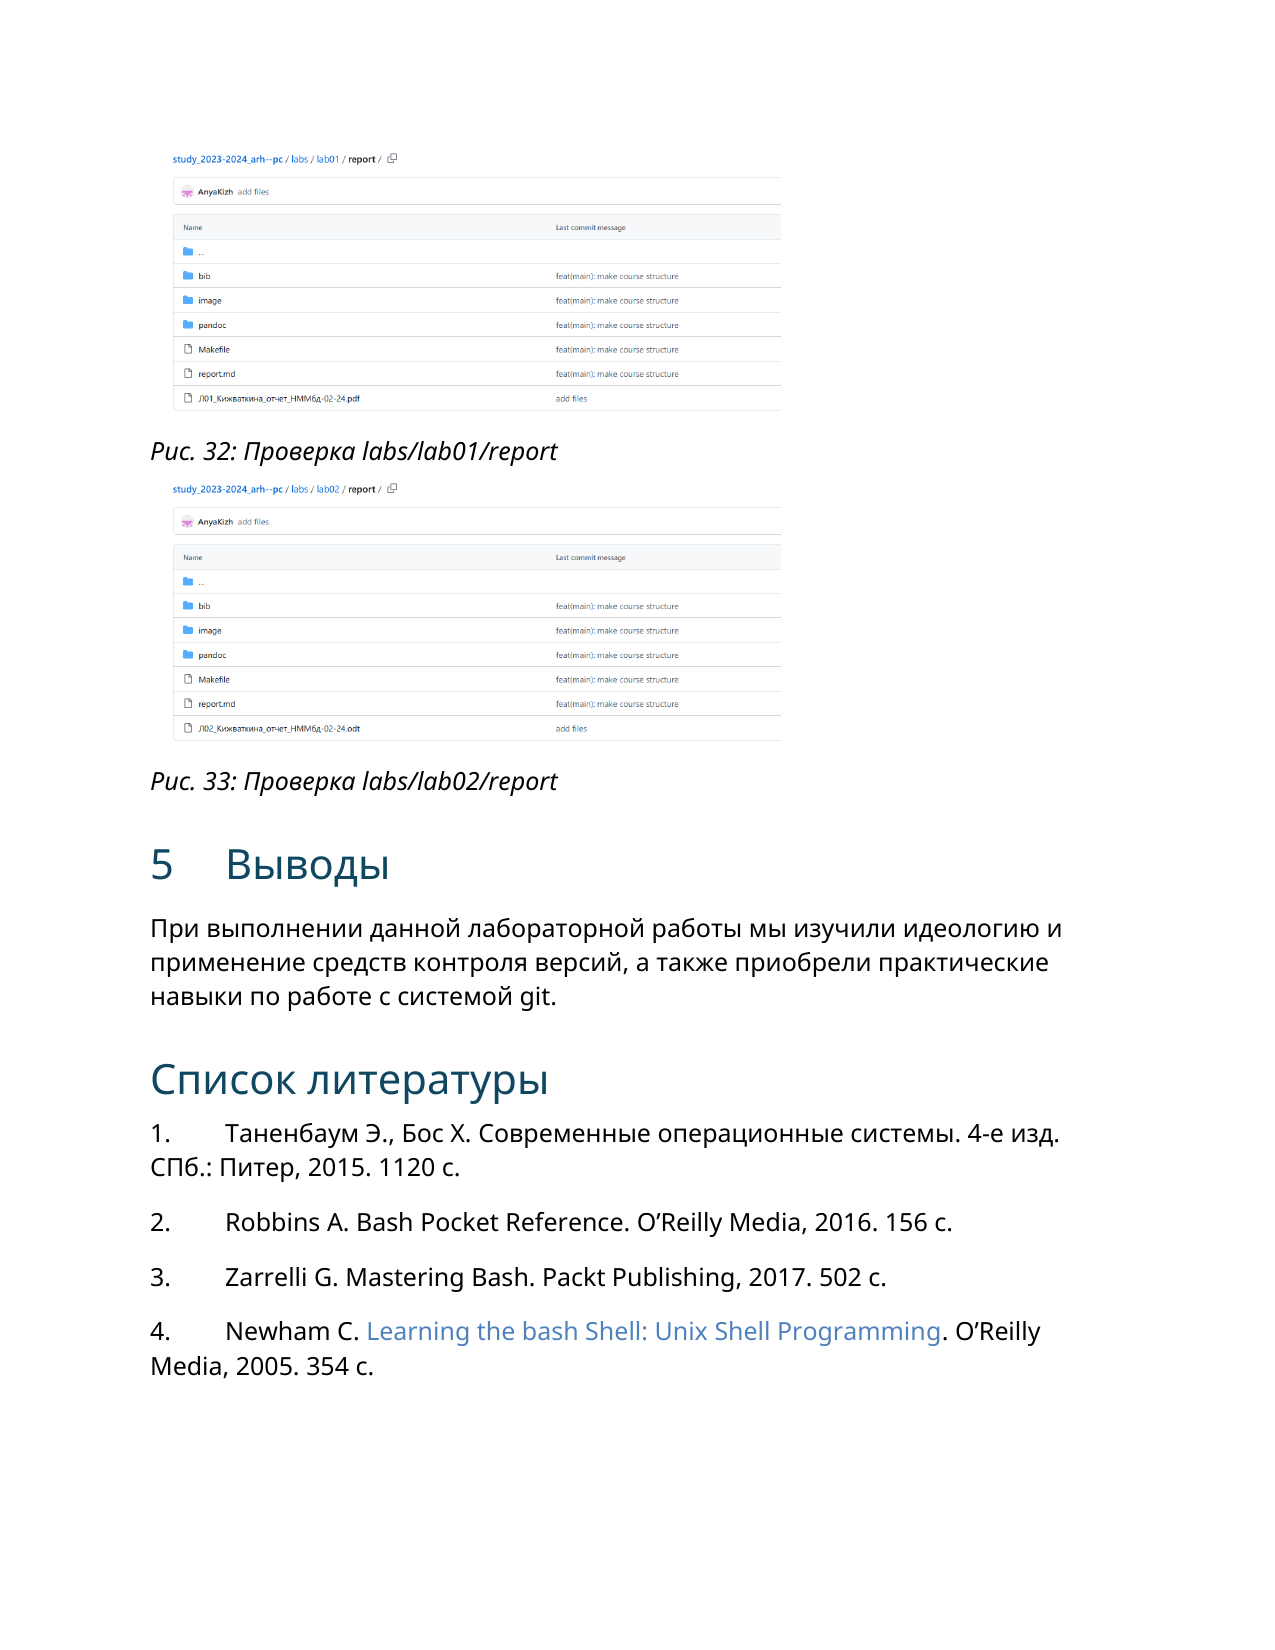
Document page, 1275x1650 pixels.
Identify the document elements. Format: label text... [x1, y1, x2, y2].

subtitle Список литературы [150, 1050, 1125, 1107]
text 3. Zarrelli G. Mastering Bash. Packt Publishing, 2017. 502 с. [150, 1259, 1125, 1293]
text 4. Newham C. Learning the bash Shell: Unix Shell Programming. O’Reilly Media, 2005. 354 с. [150, 1314, 1125, 1382]
text 2. Robbins A. Bash Pocket Reference. O’Reilly Media, 2016. 156 с. [150, 1204, 1125, 1238]
subtitle 5 Выводы [150, 835, 1125, 892]
picture [168, 480, 782, 743]
text При выполнении данной лабораторной работы мы изучили идеологию и применение средств контроля версий, а также приобрели практические навыки по работе с системой git. [150, 911, 1125, 1013]
picture [168, 150, 782, 413]
text 1. Таненбаум Э., Бос Х. Современные операционные системы. 4-е изд. СПб.: Питер, 2015. 1120 с. [150, 1115, 1125, 1183]
text Рис. 33: Проверка labs/lab02/report [150, 763, 1125, 797]
text Рис. 32: Проверка labs/lab01/report [150, 433, 1125, 467]
